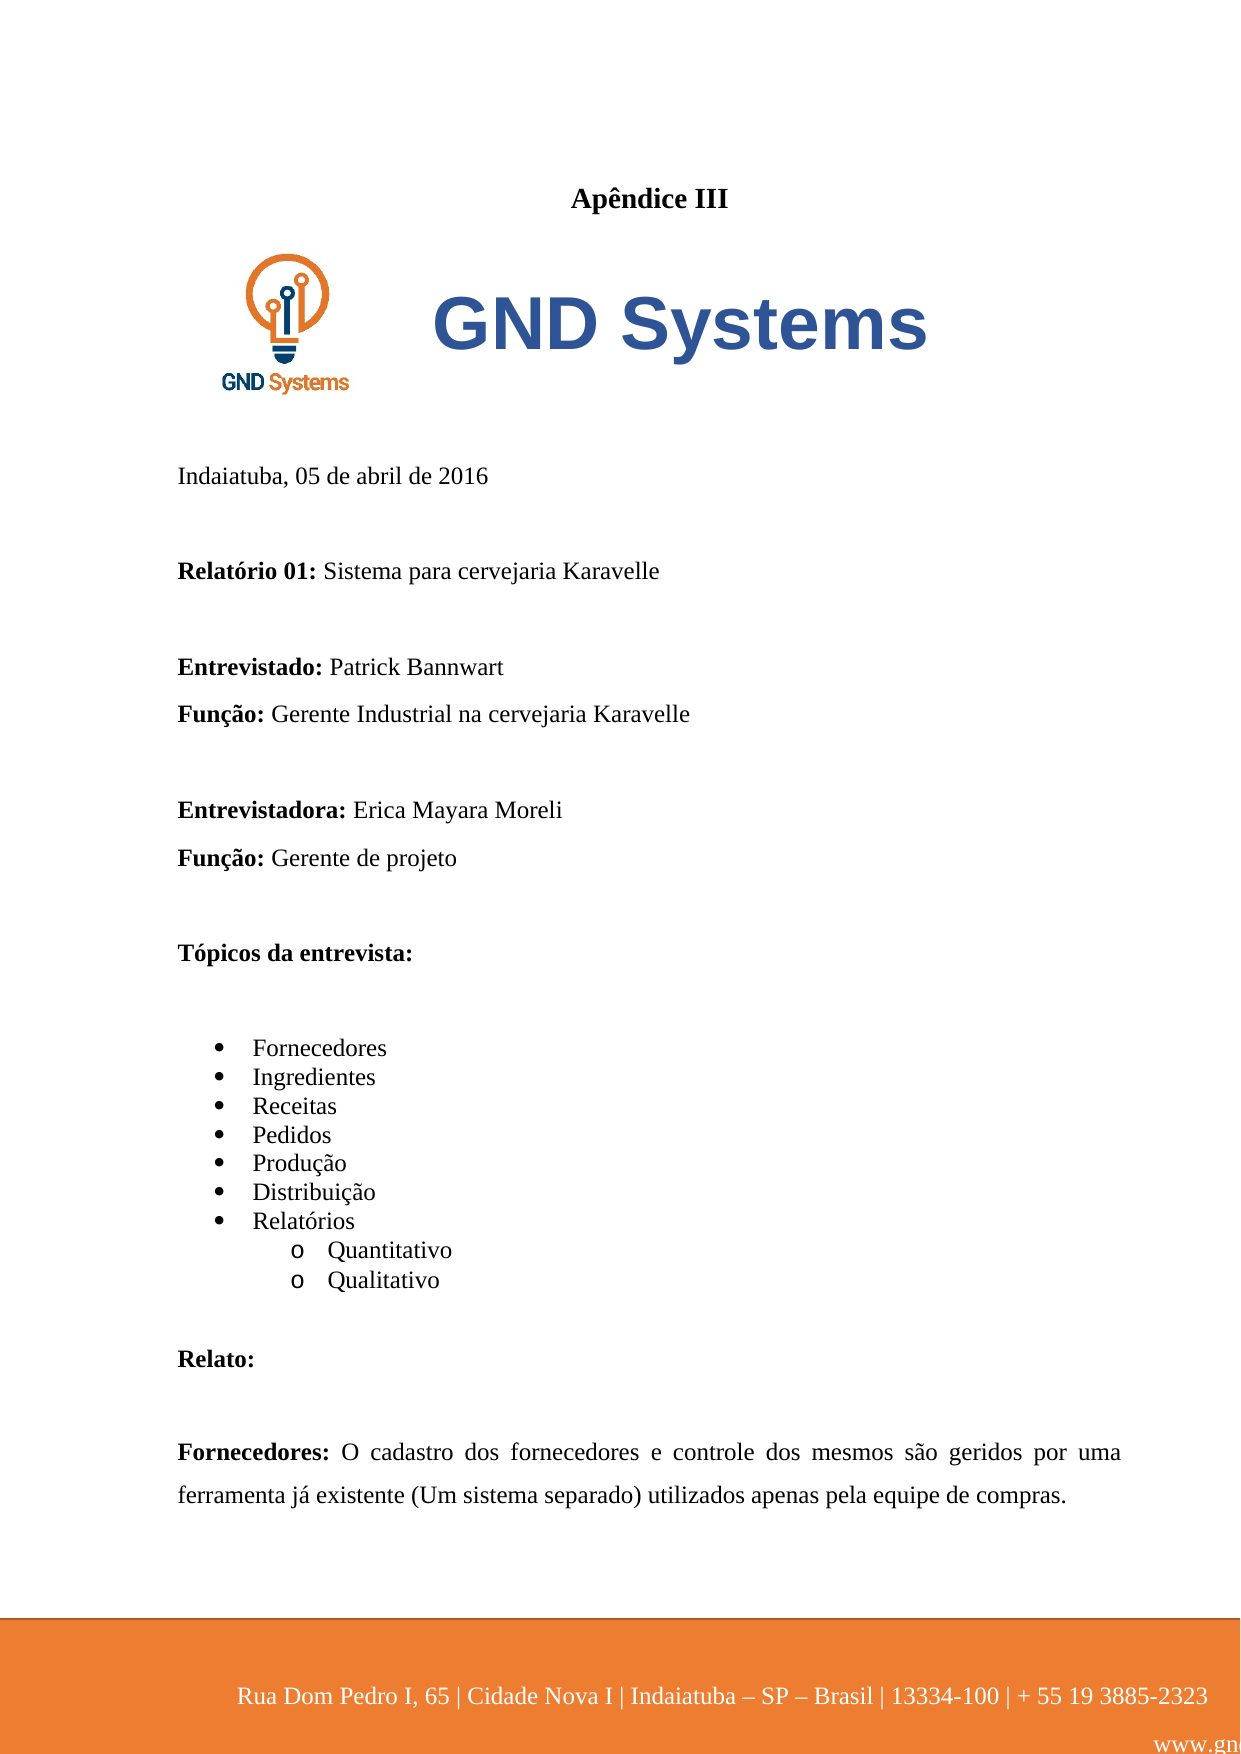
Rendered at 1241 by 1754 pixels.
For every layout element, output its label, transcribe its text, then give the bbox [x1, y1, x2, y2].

list Pedidos [215, 1120, 1122, 1148]
picture [183, 216, 386, 279]
picture [183, 366, 386, 418]
text Relatório 01: Sistema para cervejaria Karavelle [177, 556, 1122, 585]
list Receitas [215, 1091, 1122, 1120]
list Qualitativo [290, 1266, 1122, 1296]
text Função: Gerente Industrial na cervejaria Karavelle [177, 699, 1122, 728]
list Relatórios [215, 1206, 1122, 1235]
list Quantitativo [290, 1235, 1122, 1266]
text Entrevistadora: Erica Mayara Moreli [177, 795, 1122, 824]
text Relato: [177, 1344, 1122, 1373]
text Entrevistado: Patrick Bannwart [177, 652, 1122, 681]
list Ingredientes [215, 1062, 1122, 1091]
text Função: Gerente de projeto [177, 843, 1122, 871]
list Fornecedores [215, 1033, 1122, 1062]
list Distribuição [215, 1177, 1122, 1206]
text Tópicos da entrevista: [177, 938, 1122, 967]
text Fornecedores: O cadastro dos fornecedores e controle dos mesmos são geridos por uma ferramenta já existente (Um sistema separado) utilizados apenas pela equipe de compras. [177, 1437, 1122, 1509]
subtitle Apêndice III [177, 181, 1122, 215]
text Indaiatuba, 05 de abril de 2016 [177, 461, 1122, 490]
list Produção [215, 1148, 1122, 1177]
text GND Systems [177, 279, 1122, 366]
